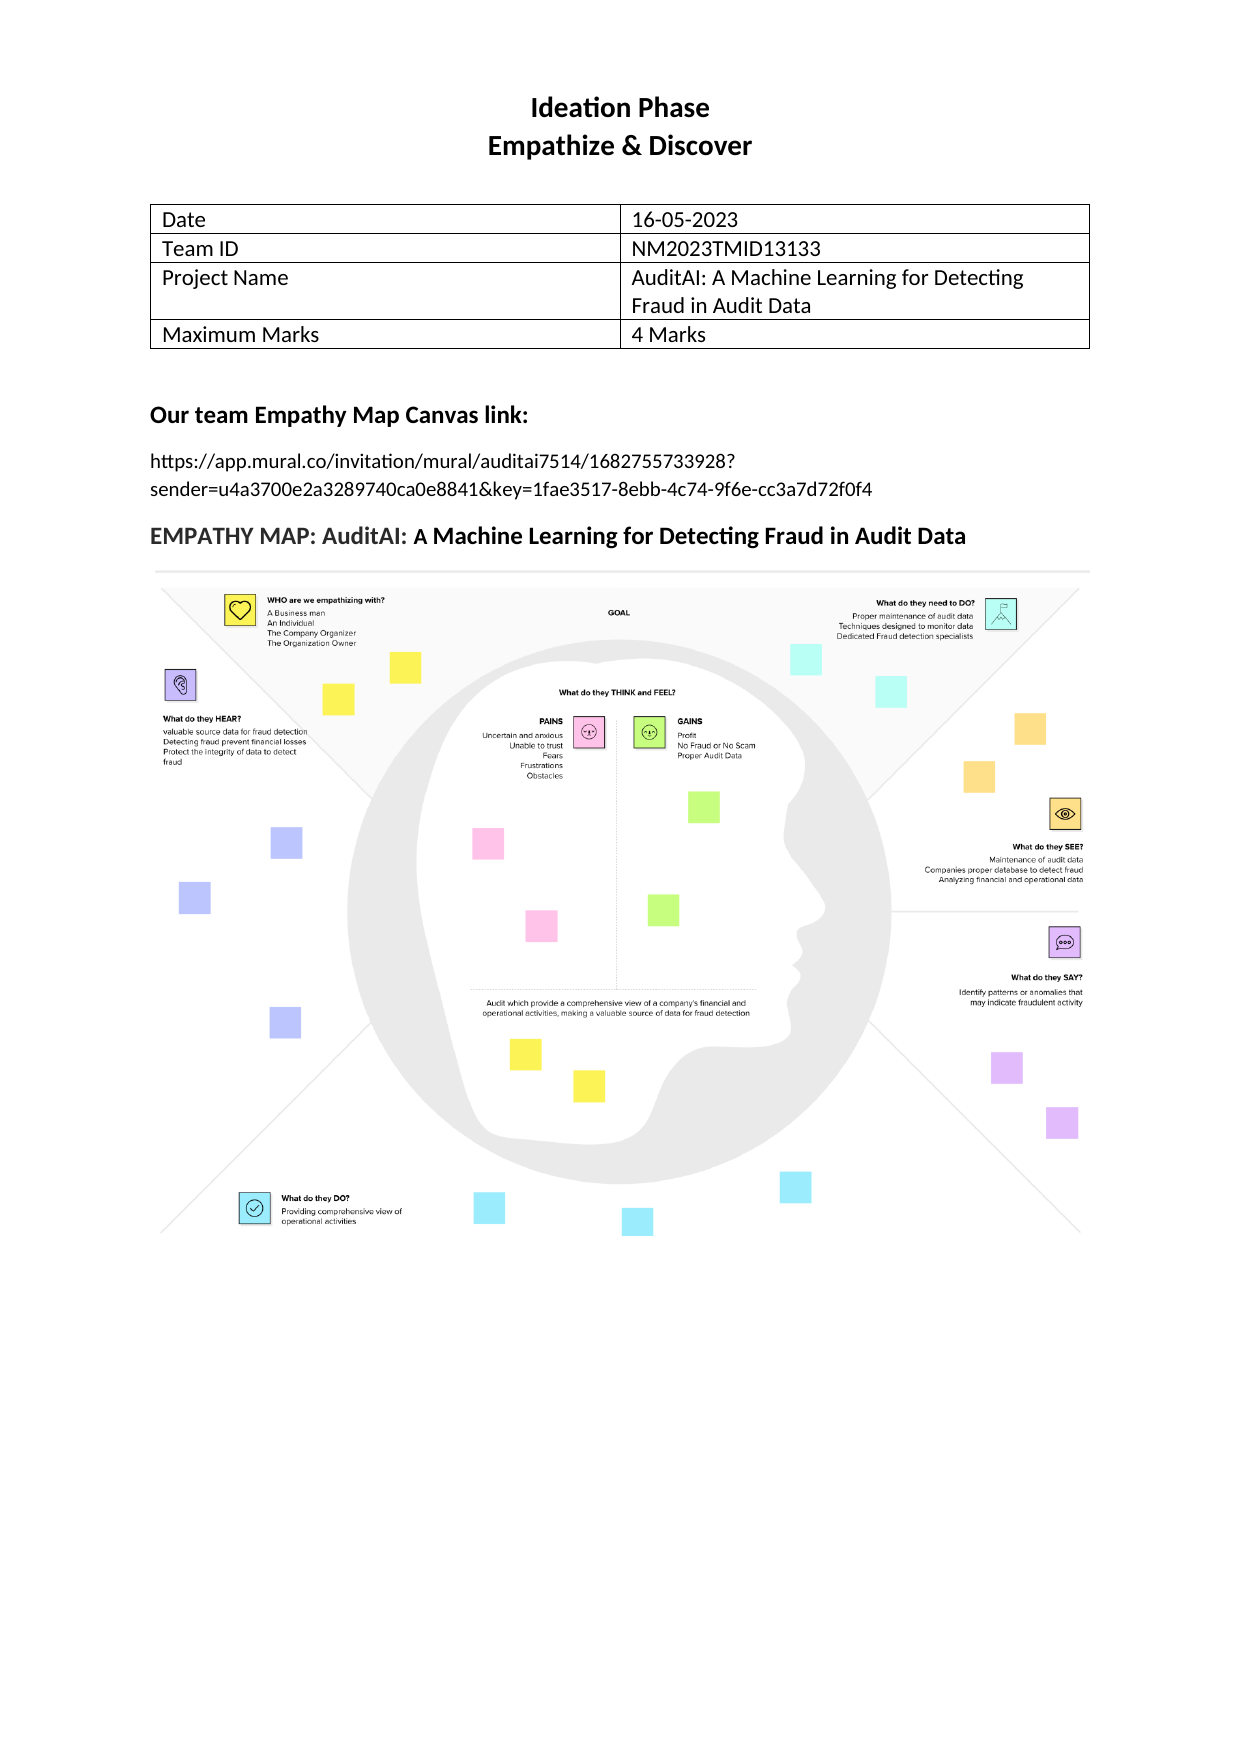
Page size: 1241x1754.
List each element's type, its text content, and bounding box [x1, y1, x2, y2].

picture [150, 569, 1091, 1236]
text https://app.mural.co/invitation/mural/auditai7514/1682755733928?sender=u4a3700e2a3289740ca0e8841&key=1fae3517-8ebb-4c74-9f6e-cc3a7d72f0f4 [150, 448, 1090, 501]
table_cell Project Name [151, 263, 620, 319]
table_cell NM2023TMID13133 [621, 234, 1089, 262]
table_cell 4 Marks [621, 320, 1089, 348]
table_header Date [151, 205, 620, 233]
text EMPATHY MAP: AuditAI: A Machine Learning for Detecting Fraud in Audit Data [150, 520, 1090, 550]
table_header 16-05-2023 [621, 205, 1089, 233]
table_cell Maximum Marks [151, 320, 620, 348]
text Empathize & Discover [150, 127, 1090, 163]
table_cell Team ID [151, 234, 620, 262]
table_cell AuditAI: A Machine Learning for Detecting Fraud in Audit Data [621, 263, 1089, 319]
text Ideation Phase [150, 89, 1090, 124]
text Our team Empathy Map Canvas link: [150, 399, 1090, 429]
